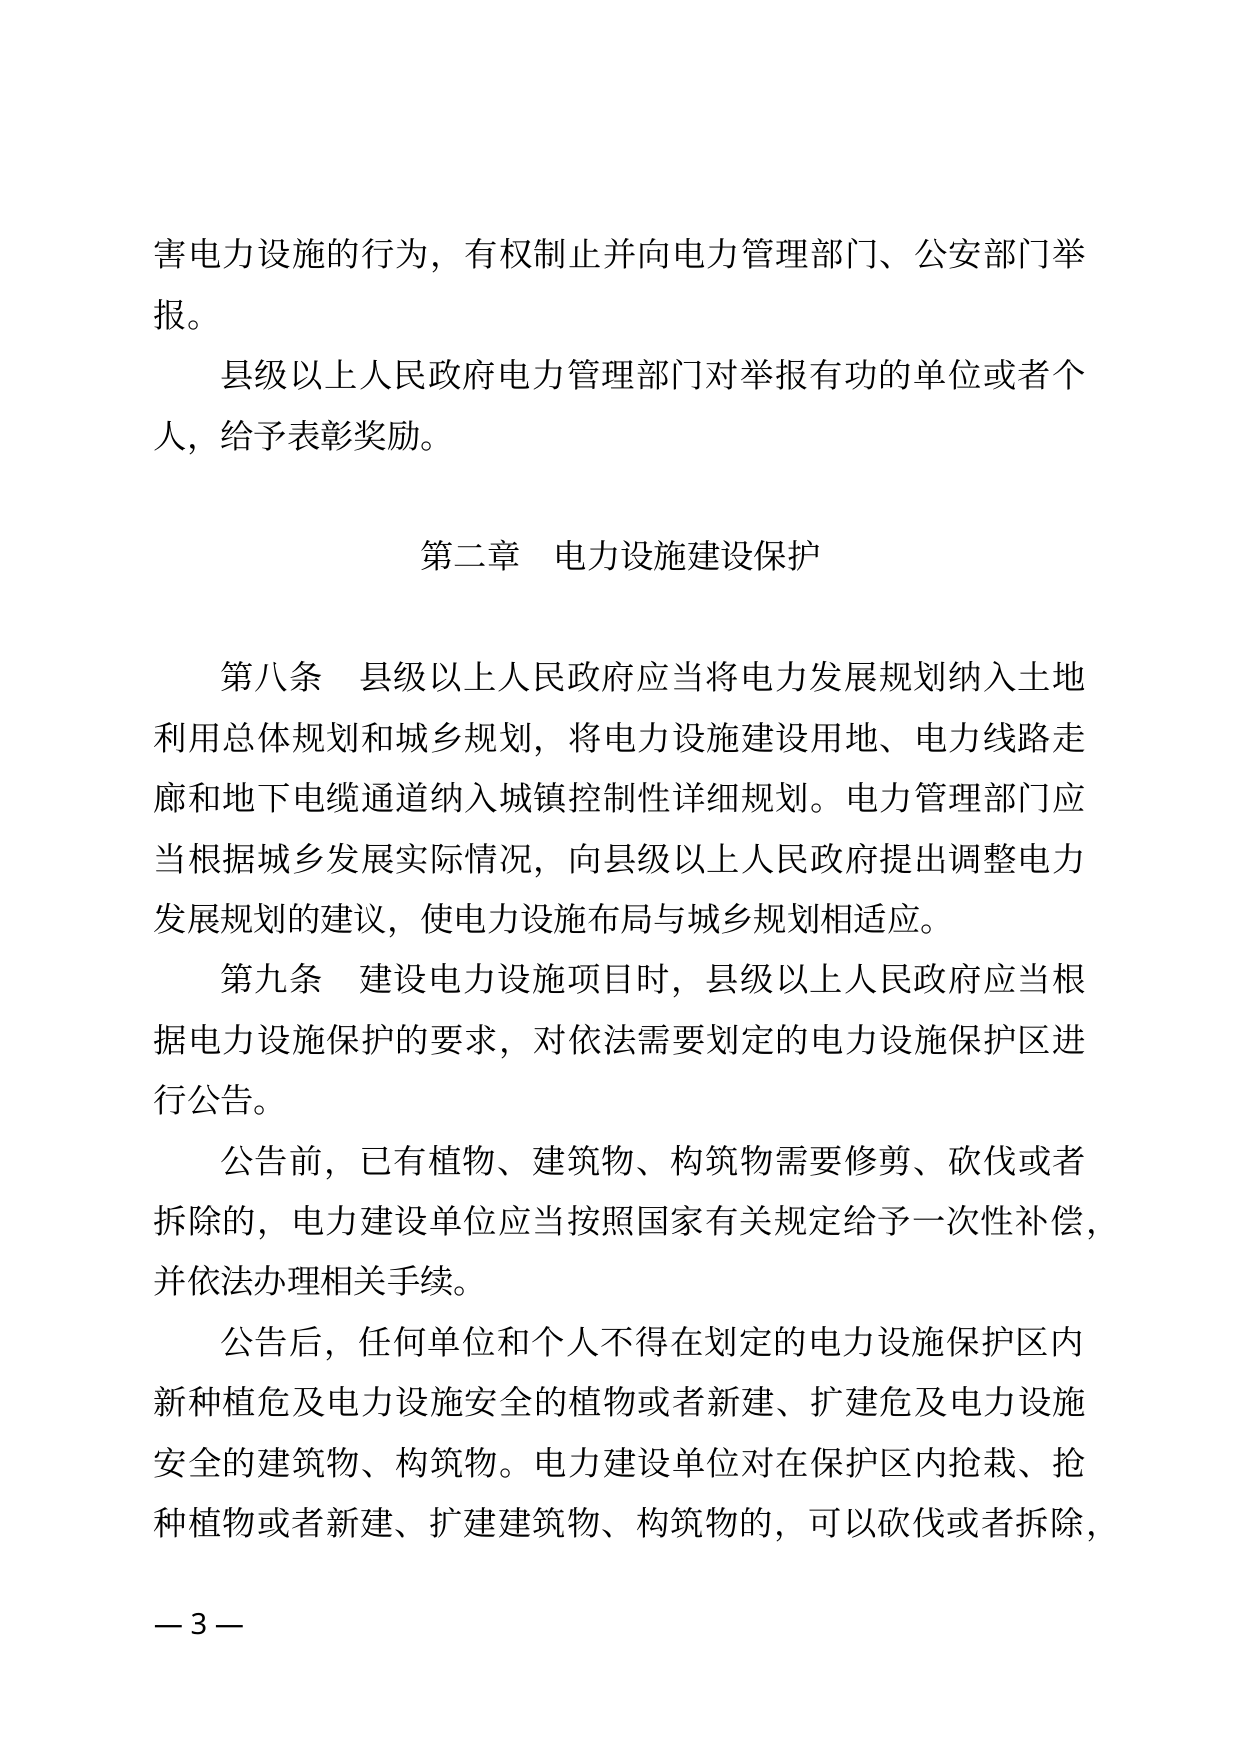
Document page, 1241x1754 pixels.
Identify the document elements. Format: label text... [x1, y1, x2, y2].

text 县级以上人民政府电力管理部门对举报有功的单位或者个人，给予表彰奖励。 [153, 339, 1087, 460]
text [153, 1306, 1087, 1548]
text 第二章 电力设施建设保护 [153, 521, 1087, 581]
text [153, 218, 1087, 339]
text 公告前，已有植物、建筑物、构筑物需要修剪、砍伐或者拆除的，电力建设单位应当按照国家有关规定给予一次性补偿，并依法办理相关手续。 [153, 1125, 1087, 1306]
text 第九条 建设电力设施项目时，县级以上人民政府应当根据电力设施保护的要求，对依法需要划定的电力设施保护区进行公告。 [153, 943, 1087, 1125]
text 第八条 县级以上人民政府应当将电力发展规划纳入土地利用总体规划和城乡规划，将电力设施建设用地、电力线路走廊和地下电缆通道纳入城镇控制性详细规划。电力管理部门应当根据城乡发展实际情况，向县级以上人民政府提出调整电力发展规划的建议，使电力设施布局与城乡规划相适应。 [153, 641, 1087, 943]
